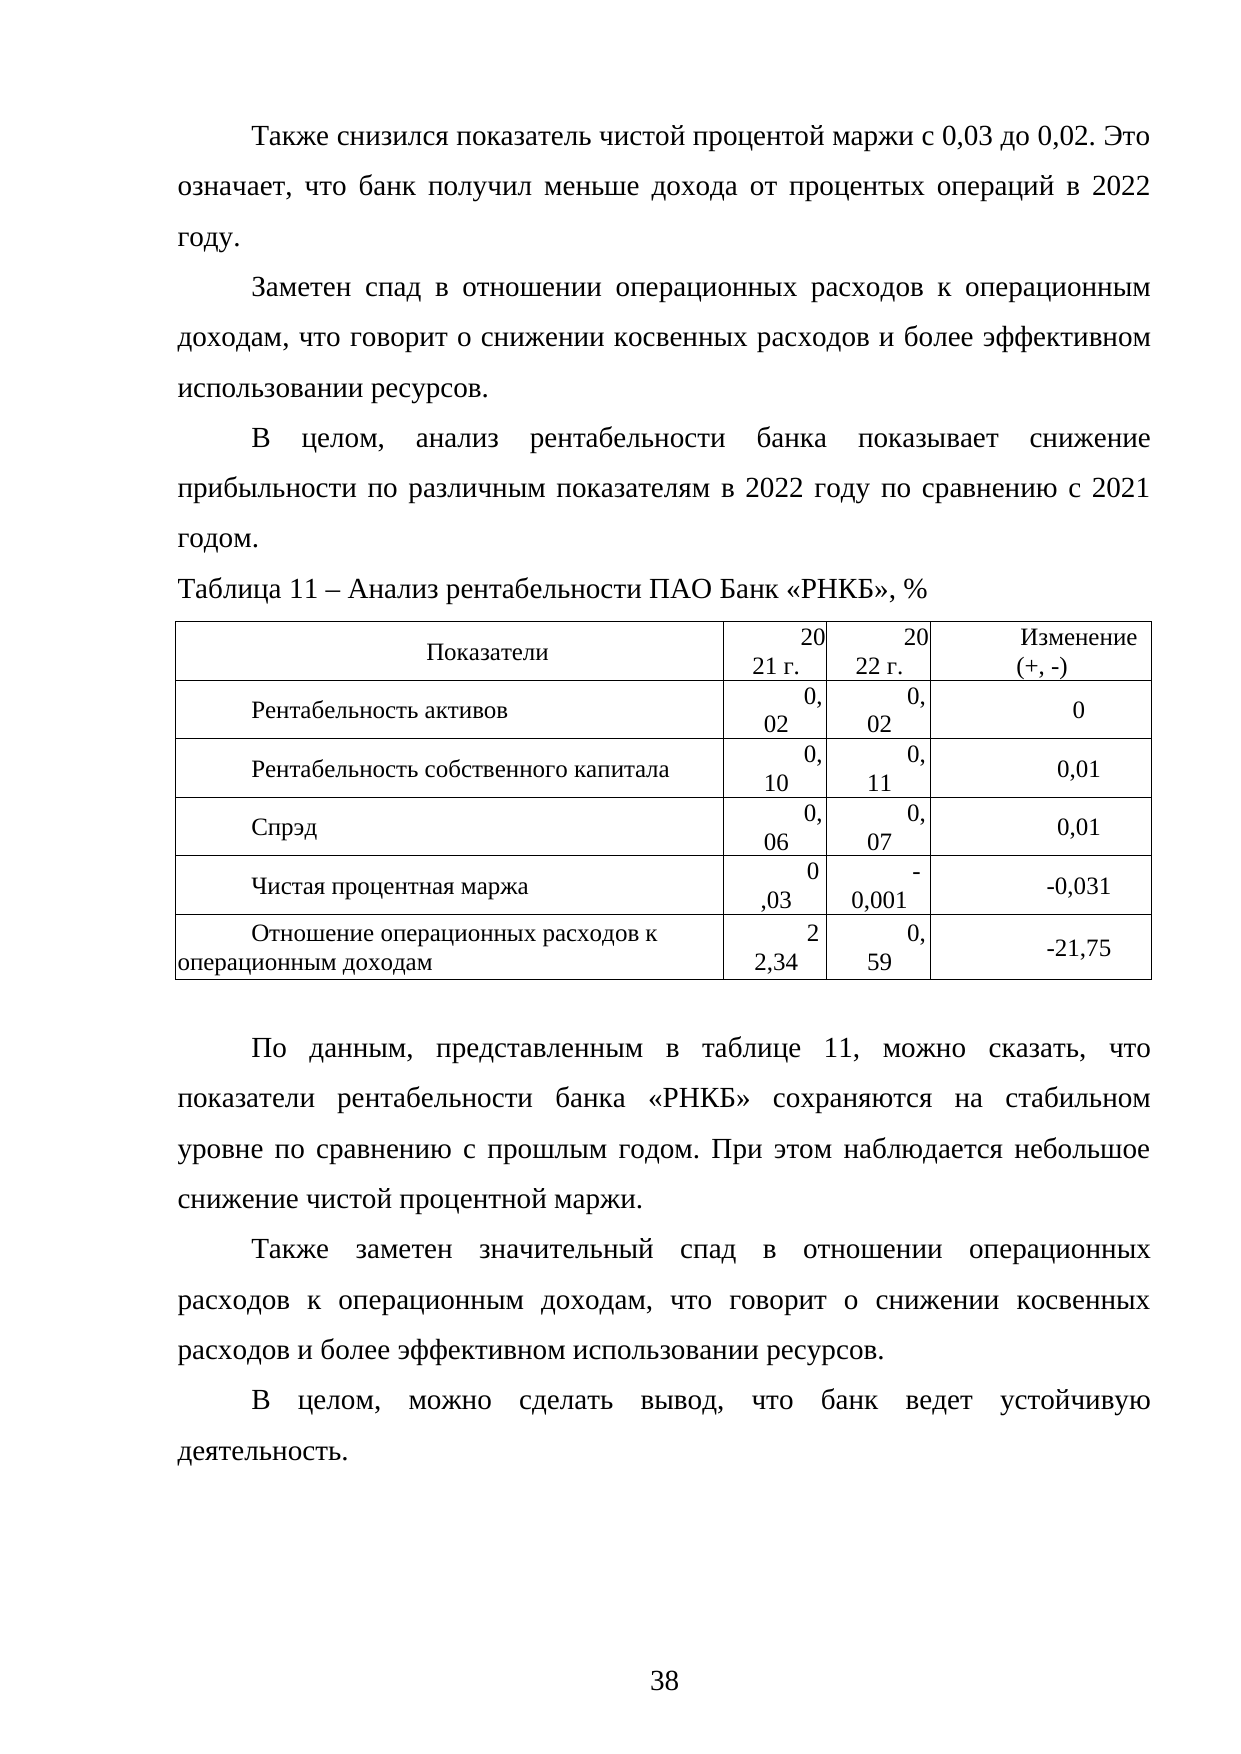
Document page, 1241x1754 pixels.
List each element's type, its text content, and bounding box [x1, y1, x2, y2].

table_cell Спрэд [176, 798, 723, 855]
table_cell 22,34 [724, 915, 826, 979]
table_cell -0,031 [931, 856, 1151, 914]
table_cell Отношение операционных расходов к операционным доходам [176, 915, 723, 979]
text В целом, можно сделать вывод, что банк ведет устойчивую деятельность. [177, 1382, 1152, 1466]
table_cell 0,01 [931, 739, 1151, 797]
text Также заметен значительный спад в отношении операционных расходов к операционным доходам, что говорит о снижении косвенных расходов и более эффективном использовании ресурсов. [177, 1232, 1152, 1366]
table_cell 0 [931, 681, 1151, 738]
table_cell 0,07 [827, 798, 930, 855]
table_header Показатели [176, 622, 723, 680]
table_cell 0,11 [827, 739, 930, 797]
table_cell 0,01 [931, 798, 1151, 855]
table_cell Рентабельность собственного капитала [176, 739, 723, 797]
text Заметен спад в отношении операционных расходов к операционным доходам, что говорит о снижении косвенных расходов и более эффективном использовании ресурсов. [177, 269, 1152, 403]
table_header 2022 г. [827, 622, 930, 680]
text В целом, анализ рентабельности банка показывает снижение прибыльности по различным показателям в 2022 году по сравнению с 2021 годом. [177, 420, 1152, 554]
text Также снизился показатель чистой процентой маржи с 0,03 до 0,02. Это означает, что банк получил меньше дохода от процентых операций в 2022 году. [177, 118, 1152, 252]
table_cell 0,10 [724, 739, 826, 797]
table_header Изменение (+, -) [931, 622, 1151, 680]
table_cell 0,03 [724, 856, 826, 914]
table_cell 0,06 [724, 798, 826, 855]
table_cell 0,59 [827, 915, 930, 979]
table_cell 0,02 [827, 681, 930, 738]
table_cell -21,75 [931, 915, 1151, 979]
table_cell 0,02 [724, 681, 826, 738]
table_cell Рентабельность активов [176, 681, 723, 738]
table_cell Чистая процентная маржа [176, 856, 723, 914]
table_cell -0,001 [827, 856, 930, 914]
text По данным, представленным в таблице 11, можно сказать, что показатели рентабельности банка «РНКБ» сохраняются на стабильном уровне по сравнению с прошлым годом. При этом наблюдается небольшое снижение чистой процентной маржи. [177, 1030, 1152, 1215]
table_header 2021 г. [724, 622, 826, 680]
